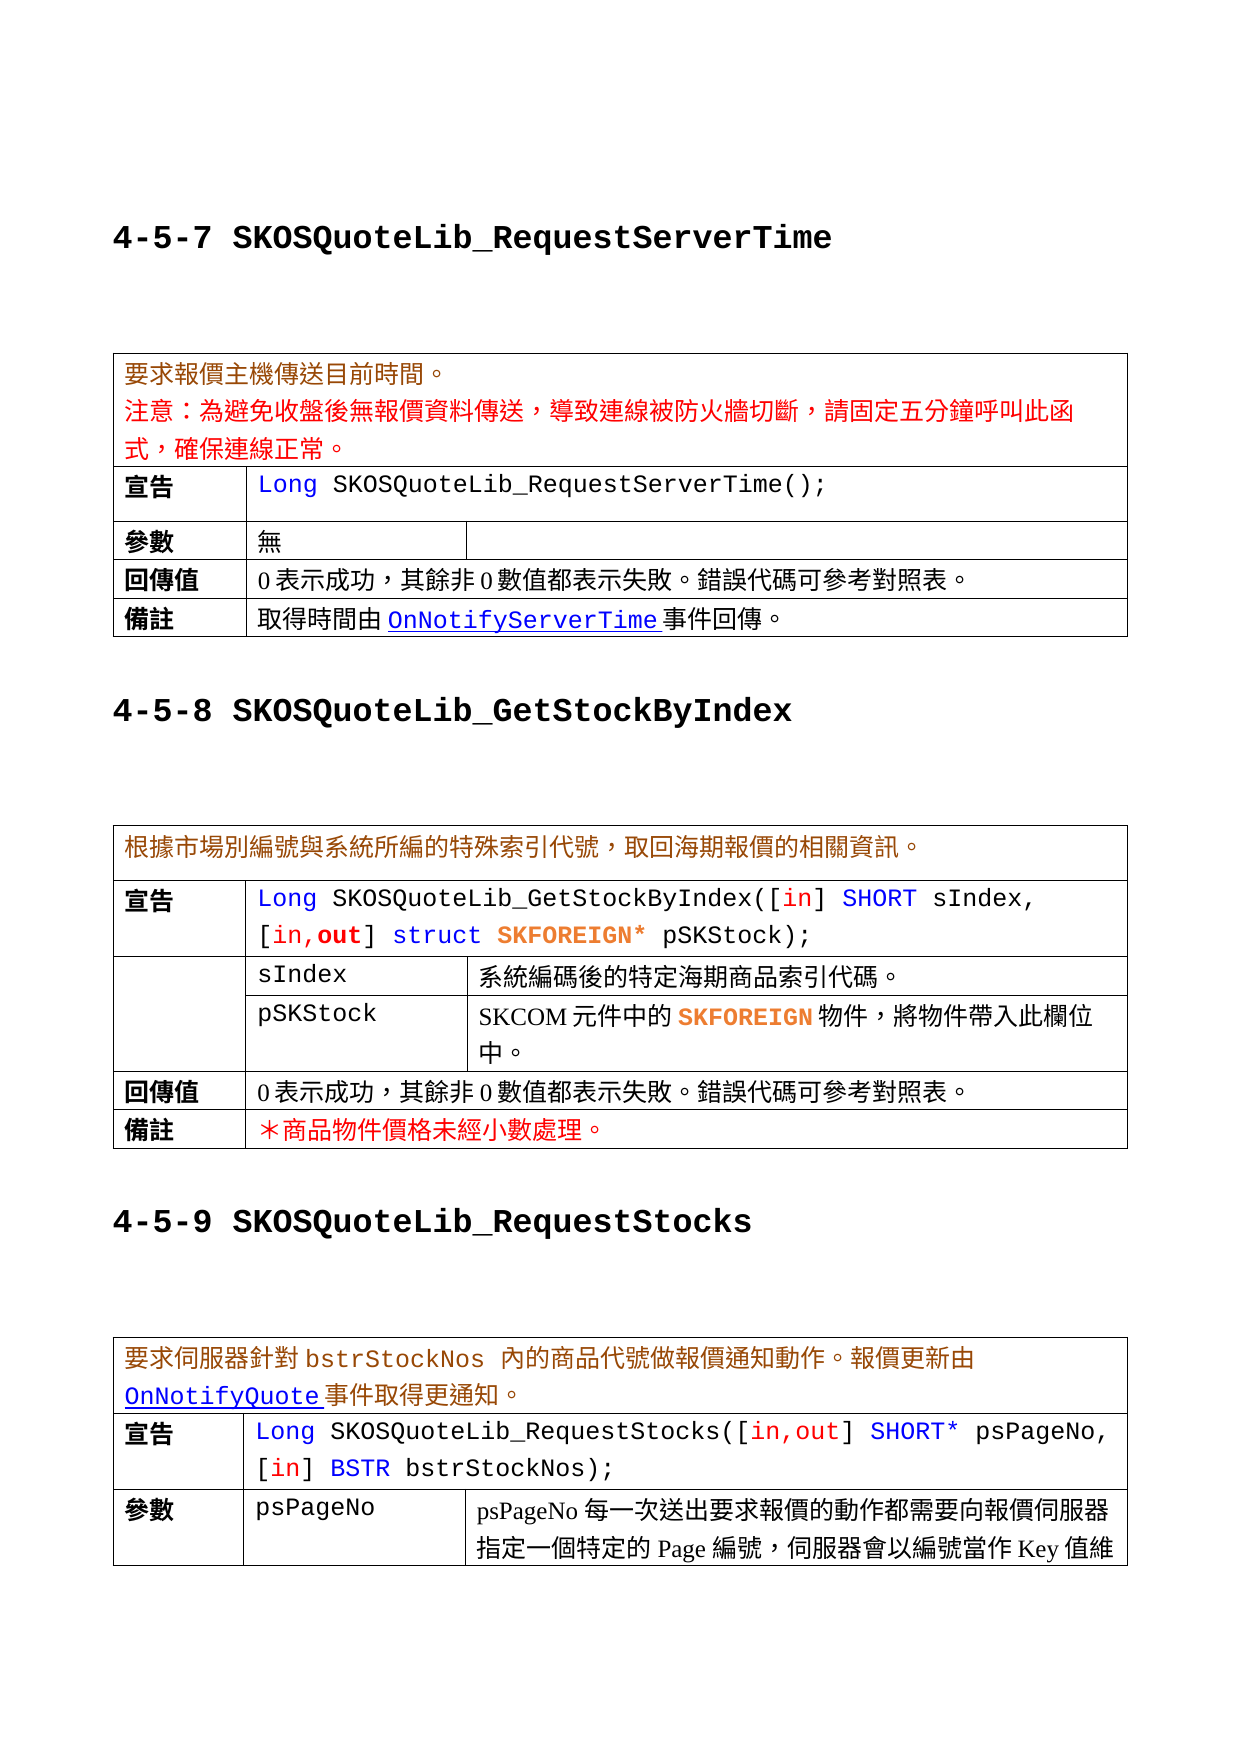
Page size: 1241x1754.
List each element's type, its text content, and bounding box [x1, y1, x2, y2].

table_cell Long SKOSQuoteLib_GetStockByIndex([in] SHORT sIndex, [in,out] struct SKFOREIGN* pSKStock); [246, 881, 1127, 956]
table_cell Long SKOSQuoteLib_RequestServerTime(); [247, 467, 1127, 521]
table_header 要求伺服器針對 bstrStockNos 內的商品代號做報價通知動作。報價更新由OnNotifyQuote事件取得更通知。 [114, 1338, 1127, 1413]
table_cell 無 [247, 522, 466, 559]
table_cell 參數 [114, 522, 246, 559]
table_cell 備註 [114, 599, 246, 636]
table_cell 宣告 [114, 881, 245, 956]
table_cell 回傳值 [114, 560, 246, 598]
subtitle 4-5-9 SKOSQuoteLib_RequestStocks [112, 1186, 1128, 1261]
table_cell 0表示成功，其餘非0數值都表示失敗。錯誤代碼可參考對照表。 [247, 560, 1127, 598]
table_cell 回傳值 [114, 1072, 245, 1109]
table_cell ＊商品物件價格未經小數處理。 [246, 1110, 1127, 1148]
table_header 根據市場別編號與系統所編的特殊索引代號，取回海期報價的相關資訊。 [114, 826, 1127, 880]
table_cell sIndex [246, 957, 467, 994]
table_header 要求報價主機傳送目前時間。 注意：為避免收盤後無報價資料傳送，導致連線被防火牆切斷，請固定五分鐘呼叫此函式，確保連線正常。 [114, 354, 1127, 466]
table_cell 宣告 [114, 467, 246, 521]
table_cell Long SKOSQuoteLib_RequestStocks([in,out] SHORT* psPageNo, [in] BSTR bstrStockNos); [244, 1414, 1127, 1489]
table_cell 宣告 [114, 1414, 243, 1489]
table_cell 備註 [114, 1110, 245, 1148]
table_cell 系統編碼後的特定海期商品索引代碼。 [468, 957, 1127, 994]
table_cell [114, 957, 245, 1071]
table_cell SKCOM元件中的 SKFOREIGN物件，將物件帶入此欄位中。 [468, 996, 1127, 1071]
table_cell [466, 1490, 1127, 1565]
table_cell pSKStock [246, 996, 467, 1071]
table_cell psPageNo [244, 1490, 465, 1565]
table_cell 取得時間由OnNotifyServerTime事件回傳。 [247, 599, 1127, 636]
table_cell 參數 [114, 1490, 243, 1565]
subtitle 4-5-8 SKOSQuoteLib_GetStockByIndex [112, 675, 1128, 750]
table_cell 0表示成功，其餘非0數值都表示失敗。錯誤代碼可參考對照表。 [246, 1072, 1127, 1109]
table_cell [467, 522, 1127, 559]
subtitle 4-5-7 SKOSQuoteLib_RequestServerTime [112, 202, 1128, 277]
